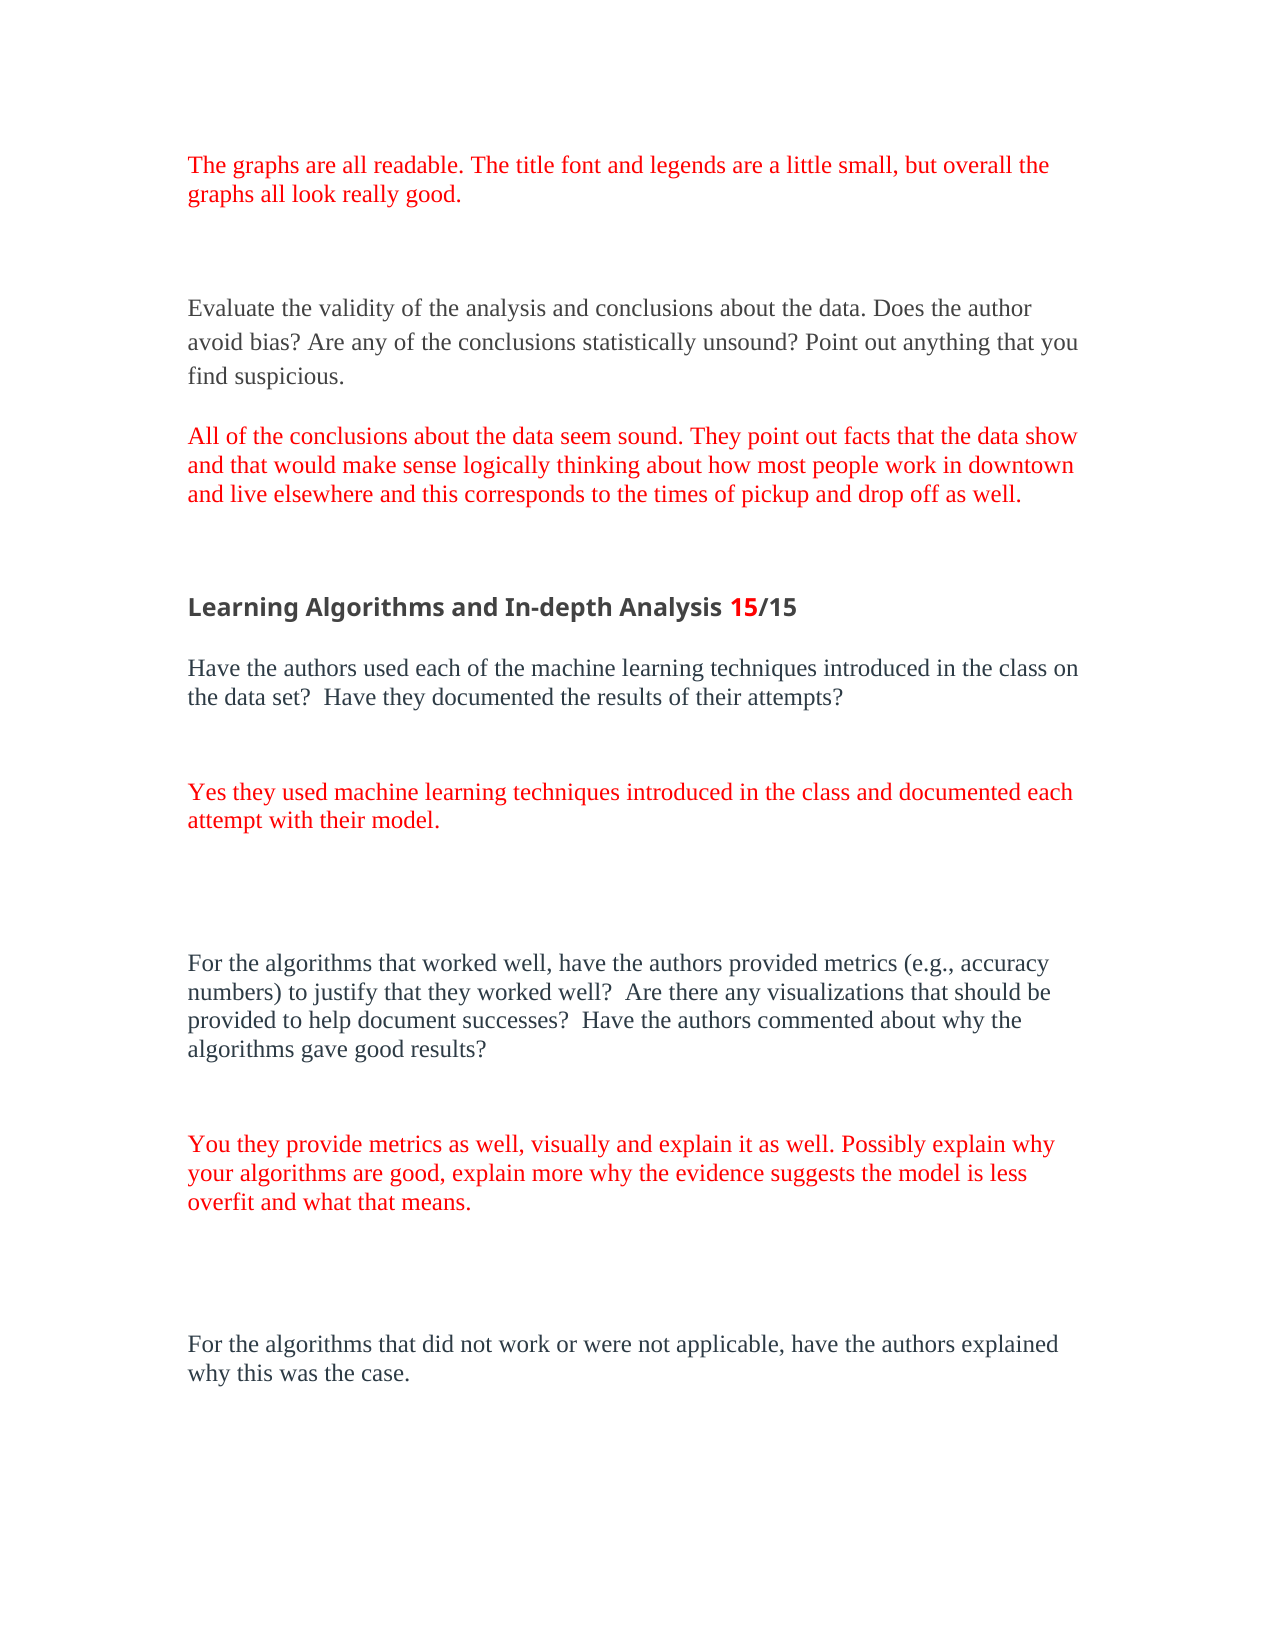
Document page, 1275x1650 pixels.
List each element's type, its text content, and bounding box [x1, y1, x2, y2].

text Learning Algorithms and In-depth Analysis 15/15 [187, 590, 1087, 624]
text Have the authors used each of the machine learning techniques introduced in the class on the data set? Have they documented the results of their attempts? [187, 653, 1087, 711]
text Evaluate​ ​the​ ​validity​ ​of​ ​the​ ​analysis​ ​and​ ​conclusions​ ​about​ ​the​ ​data.​ ​Does​ ​the​ ​author​ ​avoid​ ​bias? Are​ ​any​ ​of​ ​the​ ​conclusions​ ​statistically​ ​unsound?​ ​Point​ ​out​ ​anything​ ​that​ ​you​ ​find​ ​suspicious. [187, 290, 1087, 392]
text You they provide metrics as well, visually and explain it as well. Possibly explain why your algorithms are good, explain more why the evidence suggests the model is less overfit and what that means. [187, 1129, 1087, 1216]
text The graphs are all readable. The title font and legends are a little small, but overall the graphs all look really good. [187, 150, 1087, 207]
text All of the conclusions about the data seem sound. They point out facts that the data show and that would make sense logically thinking about how most people work in downtown and live elsewhere and this corresponds to the times of pickup and drop off as well. [187, 421, 1087, 507]
text Yes they used machine learning techniques introduced in the class and documented each attempt with their model. [187, 777, 1087, 834]
text For the algorithms that did not work or were not applicable, have the authors explained why this was the case. [187, 1329, 1087, 1387]
text For the algorithms that worked well, have the authors provided metrics (e.g., accuracy numbers) to justify that they worked well? Are there any visualizations that should be provided to help document successes? Have the authors commented about why the algorithms gave good results? [187, 948, 1087, 1063]
